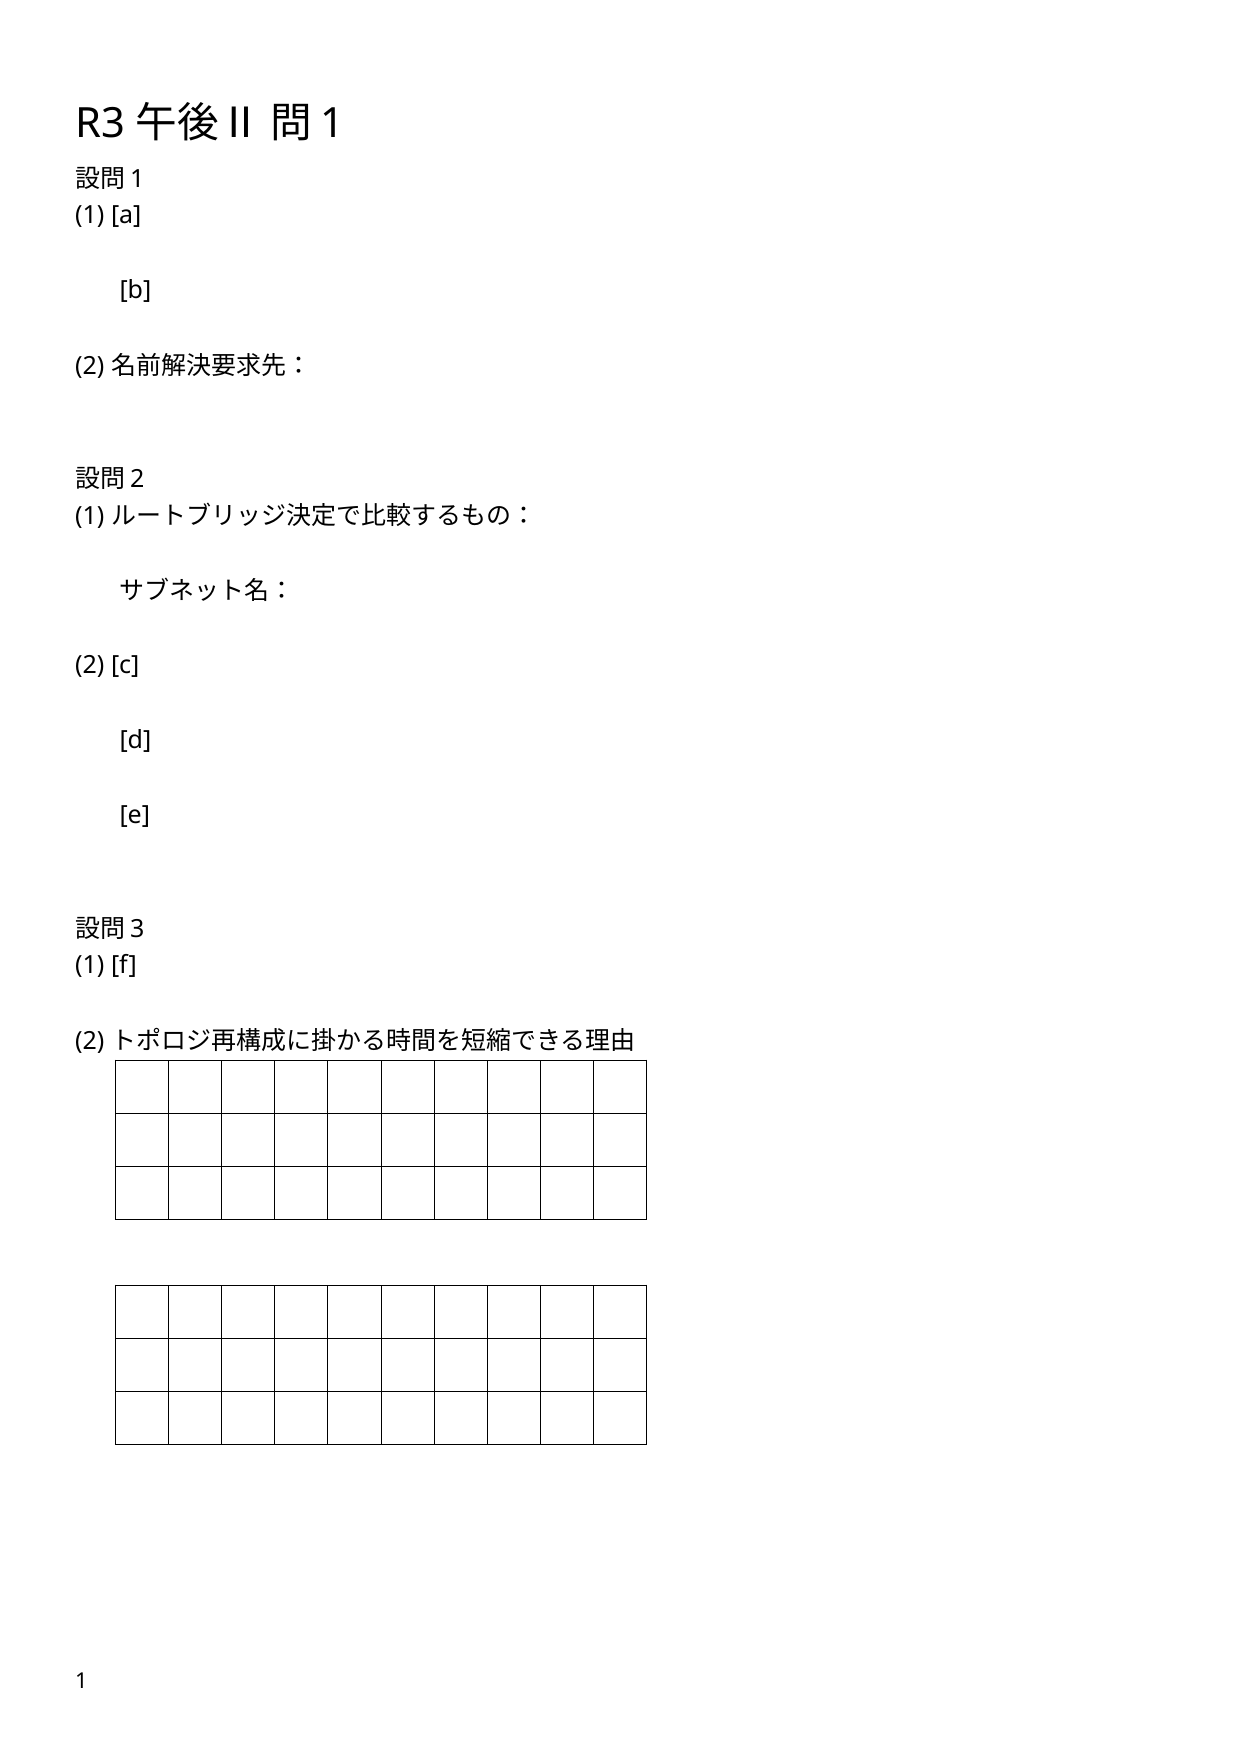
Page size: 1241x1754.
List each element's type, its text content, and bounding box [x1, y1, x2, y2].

table_header [222, 1286, 274, 1338]
table_header [169, 1061, 221, 1113]
text [e] [75, 795, 1165, 832]
table_cell [275, 1339, 327, 1391]
table_cell [541, 1339, 593, 1391]
table_header [116, 1061, 168, 1113]
table_cell [382, 1339, 434, 1391]
table_cell [488, 1392, 540, 1444]
text (2) [c] [75, 645, 1165, 682]
table_cell [382, 1167, 434, 1219]
table_cell [328, 1167, 381, 1219]
table_header [222, 1061, 274, 1113]
table_header [275, 1286, 327, 1338]
table_cell [594, 1167, 646, 1219]
table_cell [435, 1392, 487, 1444]
table_cell [541, 1114, 593, 1166]
table_header [328, 1286, 381, 1338]
table_cell [222, 1339, 274, 1391]
table_header [435, 1286, 487, 1338]
text [b] [75, 270, 1165, 307]
table_cell [435, 1339, 487, 1391]
table_header [116, 1286, 168, 1338]
table_header [488, 1061, 540, 1113]
table_cell [222, 1114, 274, 1166]
table_header [488, 1286, 540, 1338]
table_header [169, 1286, 221, 1338]
table_header [382, 1286, 434, 1338]
text 設問2 [75, 457, 1165, 495]
table_header [541, 1286, 593, 1338]
text 設問1 [75, 157, 1165, 195]
table_cell [169, 1167, 221, 1219]
table_cell [541, 1167, 593, 1219]
table_cell [435, 1114, 487, 1166]
table_cell [116, 1392, 168, 1444]
table_header [541, 1061, 593, 1113]
table_cell [328, 1392, 381, 1444]
table_cell [169, 1392, 221, 1444]
table_cell [488, 1167, 540, 1219]
text (1) [f] [75, 945, 1165, 982]
table_cell [222, 1167, 274, 1219]
table_cell [169, 1339, 221, 1391]
table_header [275, 1061, 327, 1113]
table_cell [541, 1392, 593, 1444]
table_cell [222, 1392, 274, 1444]
text サブネット名： [75, 570, 1165, 607]
table_cell [275, 1114, 327, 1166]
text (2) 名前解決要求先： [75, 345, 1165, 382]
text R3 午後Ⅱ 問1 [75, 82, 1165, 157]
table_cell [488, 1114, 540, 1166]
table_cell [275, 1167, 327, 1219]
table_cell [169, 1114, 221, 1166]
text (2) トポロジ再構成に掛かる時間を短縮できる理由 [75, 1020, 1165, 1057]
table_cell [328, 1339, 381, 1391]
table_cell [328, 1114, 381, 1166]
table_cell [275, 1392, 327, 1444]
table_cell [488, 1339, 540, 1391]
table_cell [435, 1167, 487, 1219]
table_cell [594, 1339, 646, 1391]
table_header [435, 1061, 487, 1113]
table_cell [594, 1392, 646, 1444]
text (1) [a] [75, 195, 1165, 232]
table_cell [116, 1339, 168, 1391]
table_header [594, 1061, 646, 1113]
table_cell [116, 1114, 168, 1166]
table_cell [382, 1114, 434, 1166]
text 設問3 [75, 907, 1165, 945]
text (1) ルートブリッジ決定で比較するもの： [75, 495, 1165, 532]
table_cell [116, 1167, 168, 1219]
table_cell [594, 1114, 646, 1166]
table_header [382, 1061, 434, 1113]
table_header [594, 1286, 646, 1338]
table_cell [382, 1392, 434, 1444]
text [d] [75, 720, 1165, 757]
table_header [328, 1061, 381, 1113]
